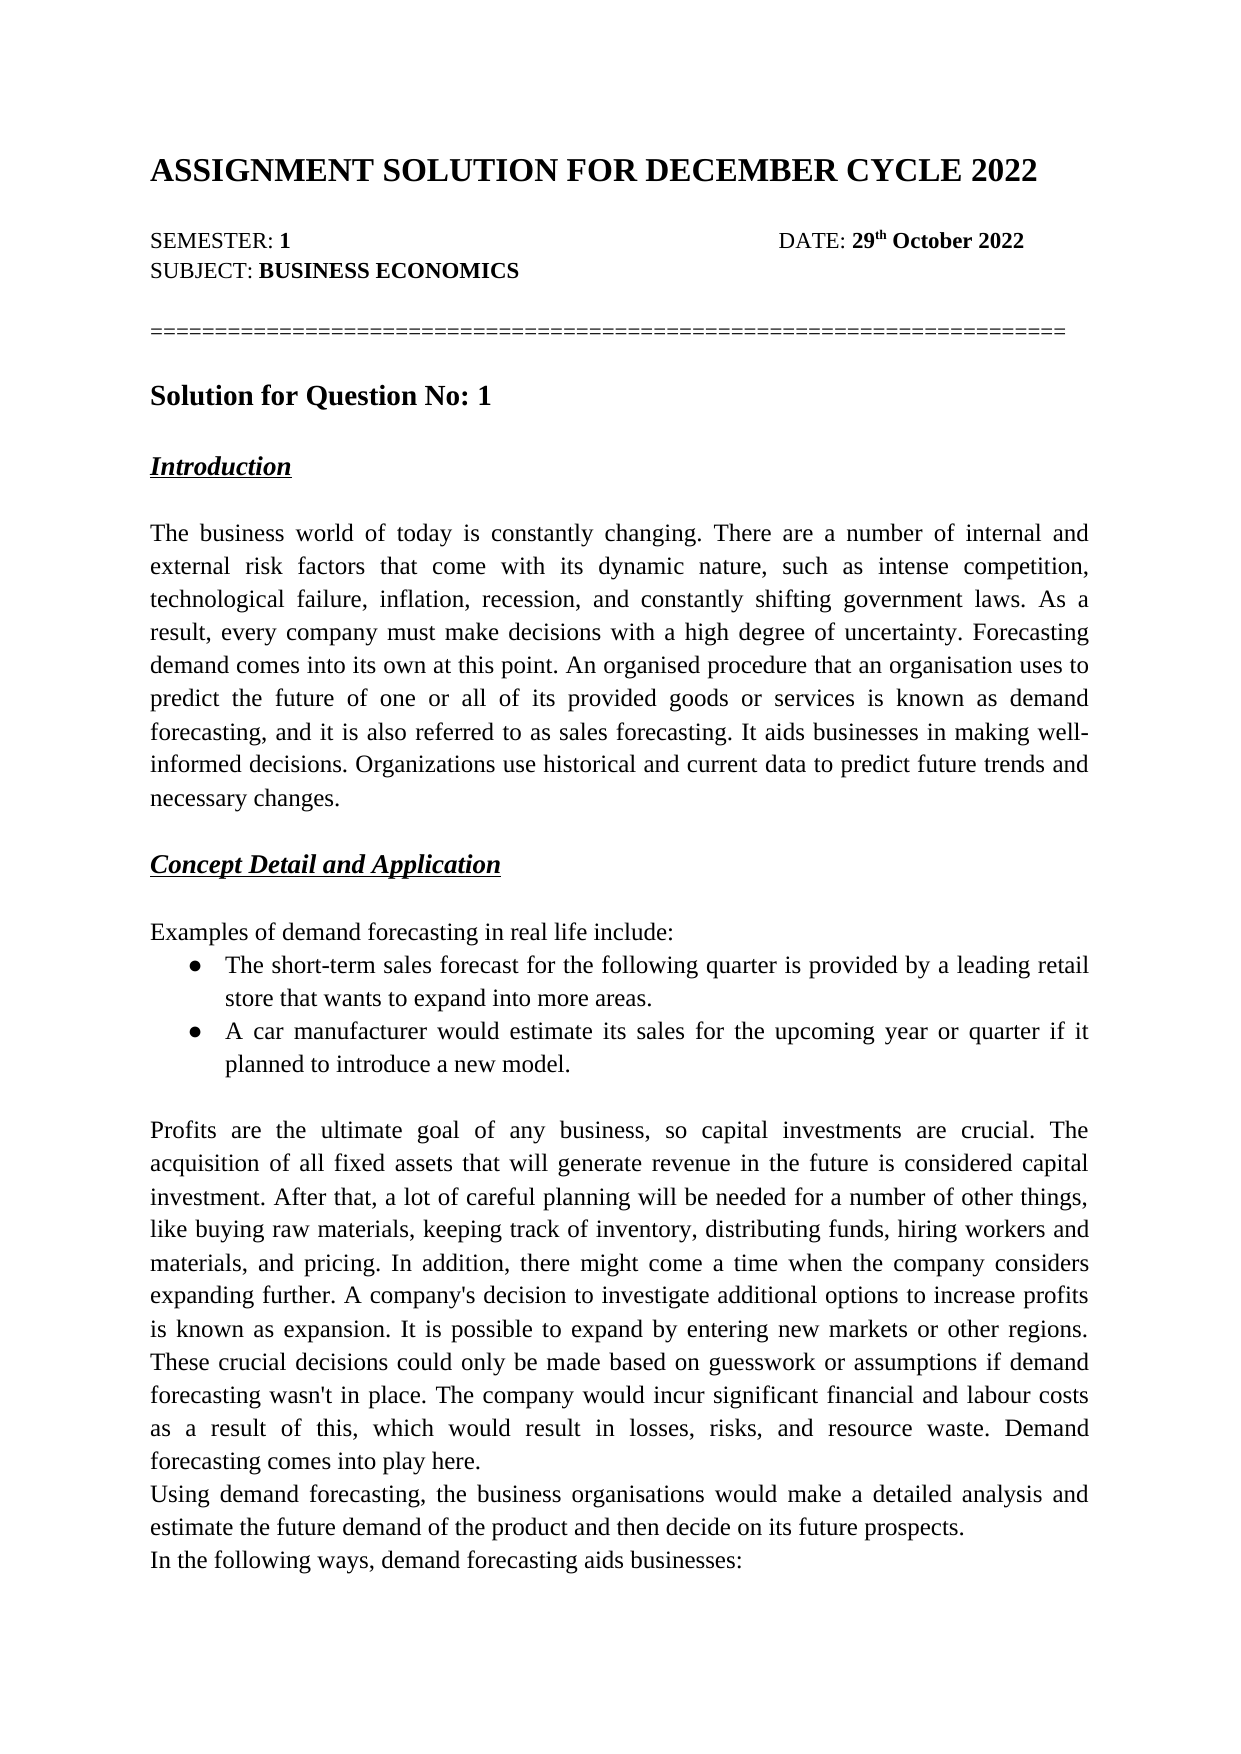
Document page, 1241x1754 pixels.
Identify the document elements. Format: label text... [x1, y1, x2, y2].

text Using demand forecasting, the business organisations would make a detailed analysis and estimate the future demand of the product and then decide on its future prospects. [150, 1479, 1090, 1541]
text Profits are the ultimate goal of any business, so capital investments are crucial. The acquisition of all fixed assets that will generate revenue in the future is considered capital investment. After that, a lot of careful planning will be needed for a number of other things, like buying raw materials, keeping track of inventory, distributing funds, hiring workers and materials, and pricing. In addition, there might come a time when the company considers expanding further. A company's decision to investigate additional options to increase profits is known as expansion. It is possible to expand by entering new markets or other regions. These crucial decisions could only be made based on guesswork or assumptions if demand forecasting wasn't in place. The company would incur significant financial and labour costs as a result of this, which would result in losses, risks, and resource waste. Demand forecasting comes into play here. [150, 1116, 1090, 1474]
text The business world of today is constantly changing. There are a number of internal and external risk factors that come with its dynamic nature, such as intense competition, technological failure, inflation, recession, and constantly shifting government laws. As a result, every company must make decisions with a high degree of uncertainty. Forecasting demand comes into its own at this point. An organised procedure that an organisation uses to predict the future of one or all of its provided goods or services is known as demand forecasting, and it is also referred to as sales forecasting. It aids businesses in making well-informed decisions. Organizations use historical and current data to predict future trends and necessary changes. [150, 518, 1090, 811]
list A car manufacturer would estimate its sales for the upcoming year or quarter if it planned to introduce a new model. [187, 1016, 1090, 1078]
text SUBJECT: BUSINESS ECONOMICS [150, 257, 1090, 284]
text ASSIGNMENT SOLUTION FOR DECEMBER CYCLE 2022 [150, 150, 1090, 188]
text In the following ways, demand forecasting aids businesses: [150, 1545, 1090, 1573]
text Concept Detail and Application [150, 849, 1090, 880]
text SEMESTER: 1 DATE: 29th October 2022 [150, 227, 1090, 253]
text ======================================================================= [150, 318, 1090, 374]
text Examples of demand forecasting in real life include: [150, 917, 1090, 946]
list The short-term sales forecast for the following quarter is provided by a leading retail store that wants to expand into more areas. [187, 950, 1090, 1012]
text Introduction [150, 450, 1090, 481]
text Solution for Question No: 1 [150, 378, 1090, 412]
